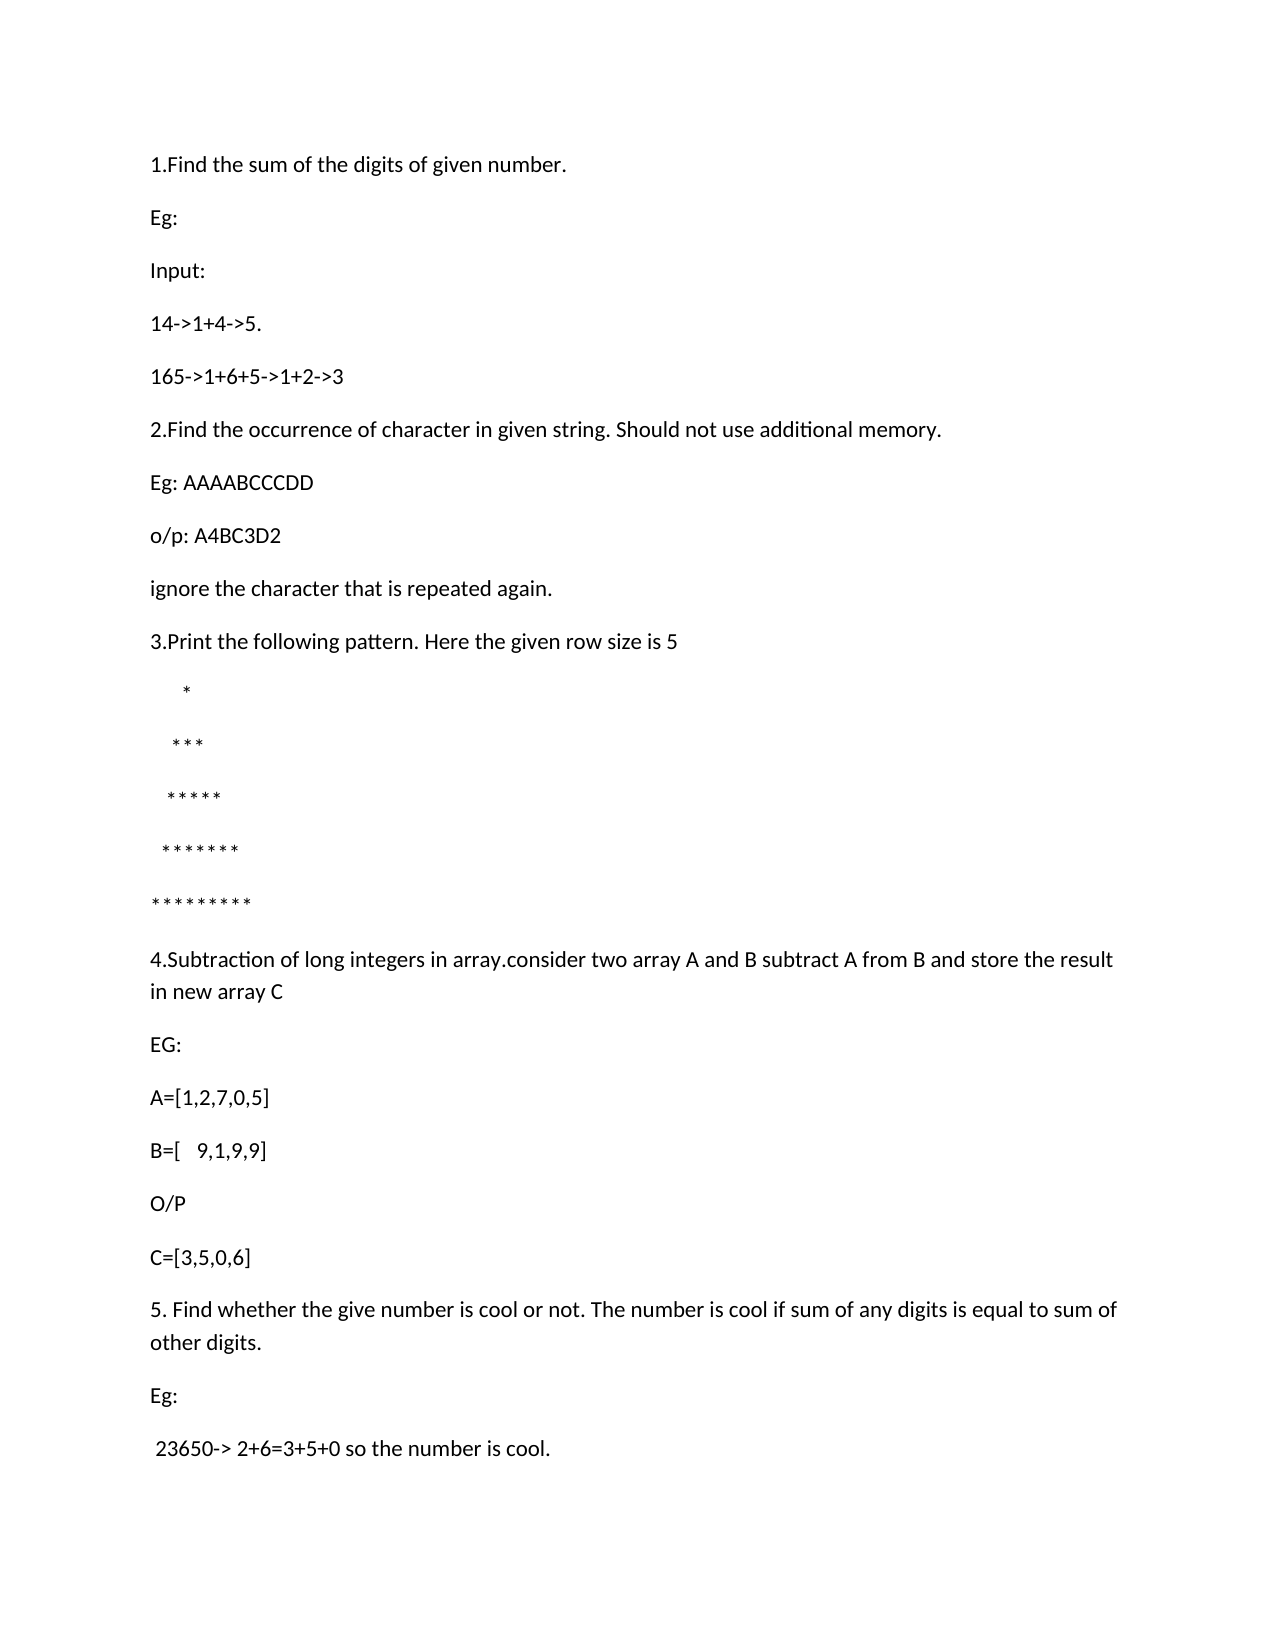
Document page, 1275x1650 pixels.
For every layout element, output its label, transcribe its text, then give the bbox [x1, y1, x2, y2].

text 14->1+4->5. [150, 309, 1125, 337]
text ********* [150, 892, 1125, 920]
text 2.Find the occurrence of character in given string. Should not use additional memory. [150, 415, 1125, 443]
text 1.Find the sum of the digits of given number. [150, 150, 1125, 178]
text ******* [150, 839, 1125, 867]
text B=[ 9,1,9,9] [150, 1137, 1125, 1164]
text 3.Print the following pattern. Here the given row size is 5 [150, 627, 1125, 655]
text O/P [150, 1189, 1125, 1218]
text Input: [150, 256, 1125, 284]
text 23650-> 2+6=3+5+0 so the number is cool. [150, 1434, 1125, 1462]
text *** [150, 733, 1125, 761]
text A=[1,2,7,0,5] [150, 1083, 1125, 1112]
text o/p: A4BC3D2 [150, 521, 1125, 549]
text 165->1+6+5->1+2->3 [150, 362, 1125, 390]
text 5. Find whether the give number is cool or not. The number is cool if sum of any digits is equal to sum of other digits. [150, 1296, 1125, 1356]
text EG: [150, 1031, 1125, 1058]
text * [150, 680, 1125, 708]
text Eg: [150, 203, 1125, 231]
text C=[3,5,0,6] [150, 1243, 1125, 1271]
text Eg: AAAABCCCDD [150, 468, 1125, 496]
text ***** [150, 786, 1125, 814]
text ignore the character that is repeated again. [150, 574, 1125, 602]
text Eg: [150, 1381, 1125, 1409]
text 4.Subtraction of long integers in array.consider two array A and B subtract A from B and store the result in new array C [150, 945, 1125, 1006]
